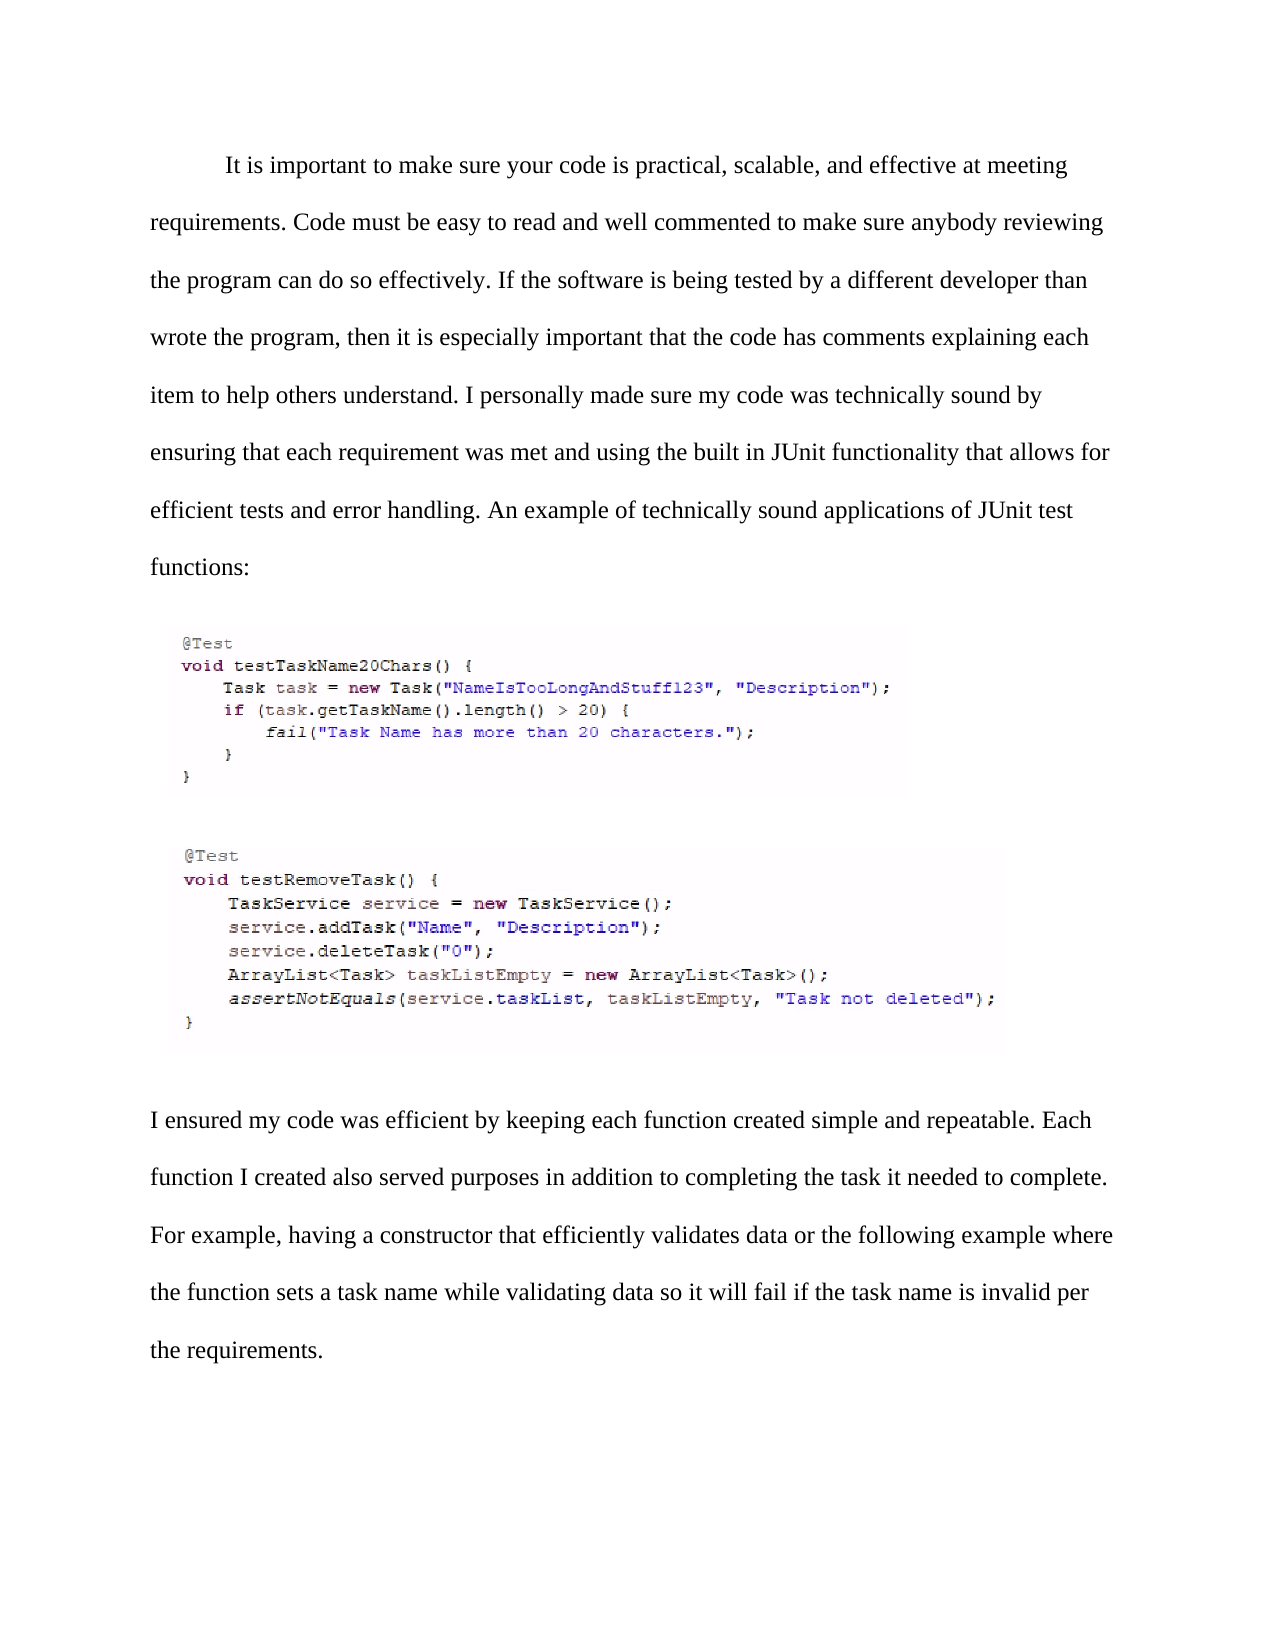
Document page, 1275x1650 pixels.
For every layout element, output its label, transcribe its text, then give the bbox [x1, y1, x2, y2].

text I ensured my code was efficient by keeping each function created simple and repeatable. Each function I created also served purposes in addition to completing the task it needed to complete. For example, having a constructor that efficiently validates data or the following example where the function sets a task name while validating data so it will fail if the task name is invalid per the requirements. [150, 1105, 1125, 1363]
text It is important to make sure your code is practical, scalable, and effective at meeting requirements. Code must be easy to read and well commented to make sure anybody reviewing the program can do so effectively. If the software is being tested by a different developer than wrote the program, then it is especially important that the code has comments explaining each item to help others understand. I personally made sure my code was technically sound by ensuring that each requirement was met and using the built in JUnit functionality that allows for efficient tests and error handling. An example of technically sound applications of JUnit test functions: [150, 150, 1125, 581]
